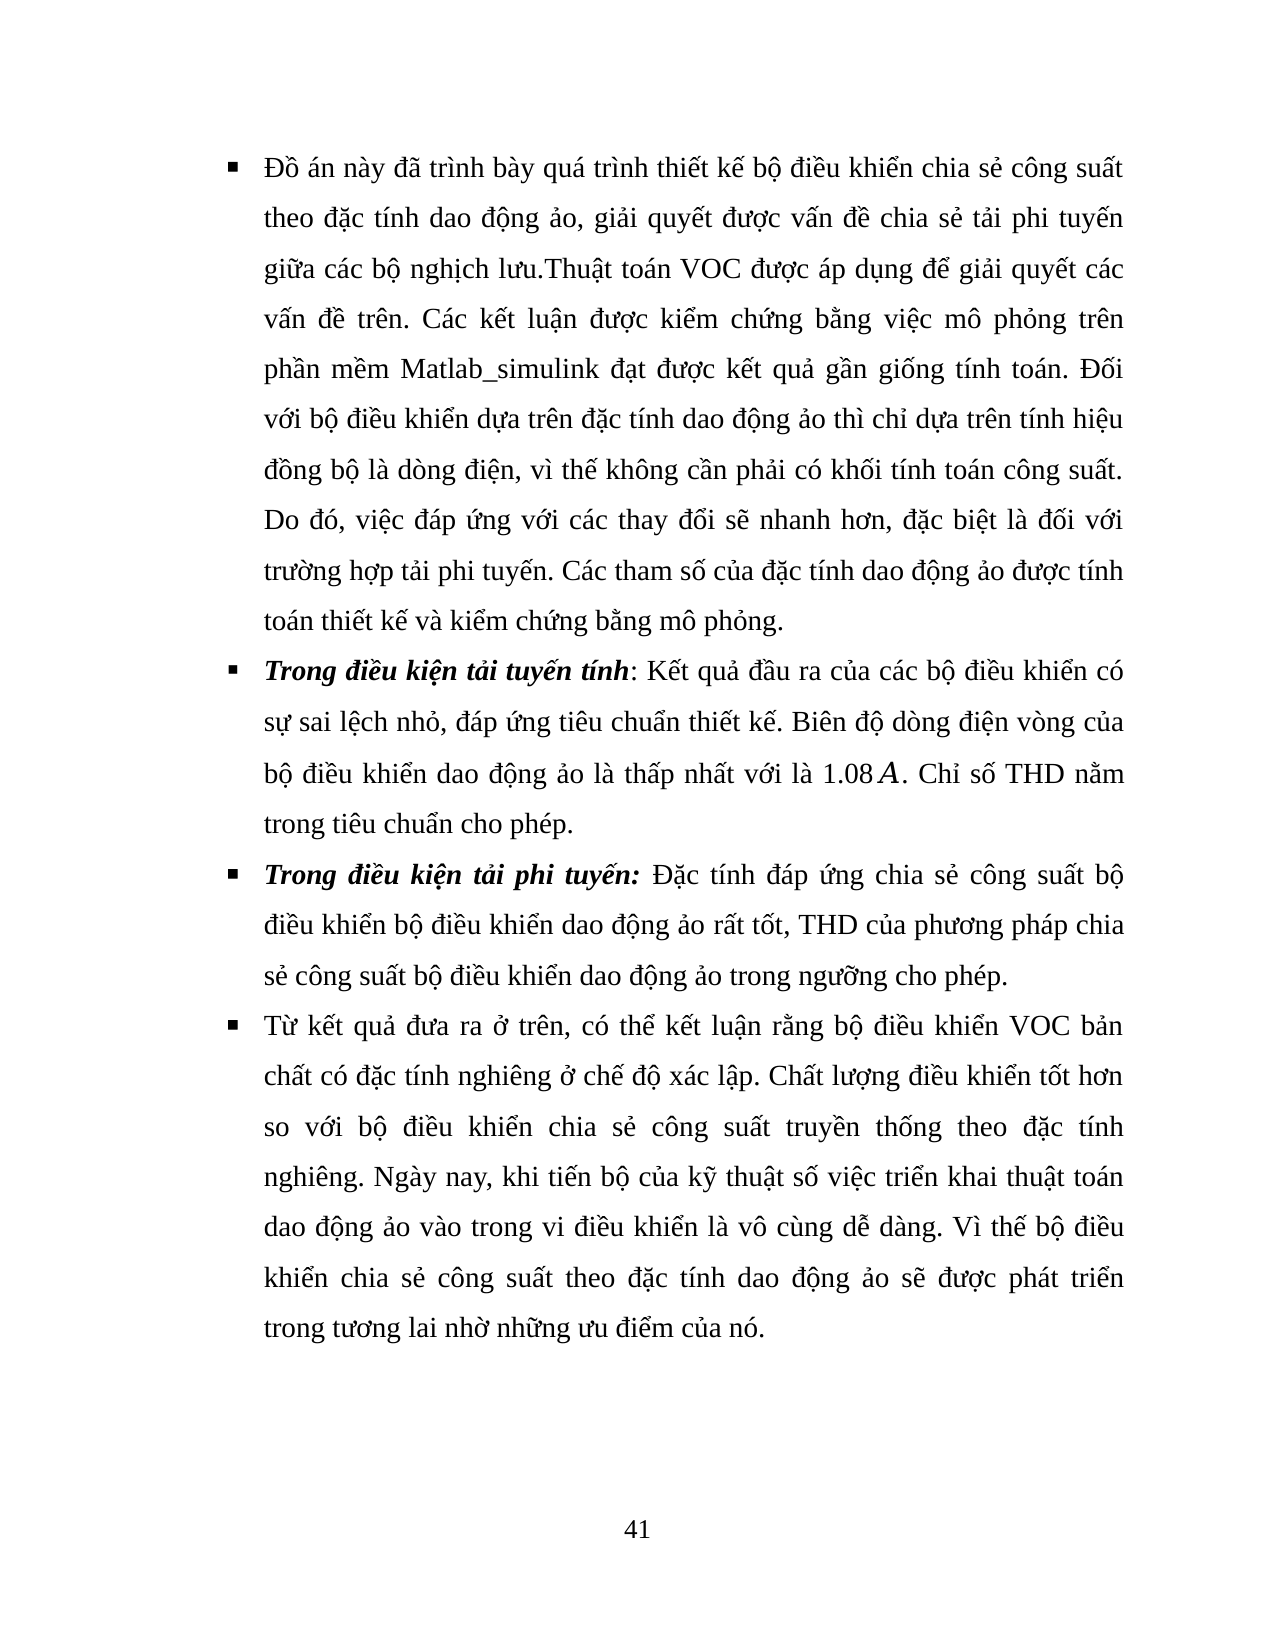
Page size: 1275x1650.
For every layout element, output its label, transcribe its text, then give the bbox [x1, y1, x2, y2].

list Đồ án này đã trình bày quá trình thiết kế bộ điều khiển chia sẻ công suất theo đặc tính dao động ảo, giải quyết được vấn đề chia sẻ tải phi tuyến giữa các bộ nghịch lưu.Thuật toán VOC được áp dụng để giải quyết các vấn đề trên. Các kết luận được kiểm chứng bằng việc mô phỏng trên phần mềm Matlab_simulink đạt được kết quả gần giống tính toán. Đối với bộ điều khiển dựa trên đặc tính dao động ảo thì chỉ dựa trên tính hiệu đồng bộ là dòng điện, vì thế không cần phải có khối tính toán công suất. Do đó, việc đáp ứng với các thay đổi sẽ nhanh hơn, đặc biệt là đối với trường hợp tải phi tuyến. Các tham số của đặc tính dao động ảo được tính toán thiết kế và kiểm chứng bằng mô phỏng. [226, 150, 1125, 636]
list Trong điều kiện tải phi tuyến: Đặc tính đáp ứng chia sẻ công suất bộ điều khiển bộ điều khiển dao động ảo rất tốt, THD của phương pháp chia sẻ công suất bộ điều khiển dao động ảo trong ngưỡng cho phép. [226, 857, 1125, 991]
list Trong điều kiện tải tuyến tính: Kết quả đầu ra của các bộ điều khiển có sự sai lệch nhỏ, đáp ứng tiêu chuẩn thiết kế. Biên độ dòng điện vòng của bộ điều khiển dao động ảo là thấp nhất với là 1.08𝐴. Chỉ số THD nằm trong tiêu chuẩn cho phép. [226, 653, 1125, 840]
list Từ kết quả đưa ra ở trên, có thể kết luận rằng bộ điều khiển VOC bản chất có đặc tính nghiêng ở chế độ xác lập. Chất lượng điều khiển tốt hơn so với bộ điều khiển chia sẻ công suất truyền thống theo đặc tính nghiêng. Ngày nay, khi tiến bộ của kỹ thuật số việc triển khai thuật toán dao động ảo vào trong vi điều khiển là vô cùng dễ dàng. Vì thế bộ điều khiển chia sẻ công suất theo đặc tính dao động ảo sẽ được phát triển trong tương lai nhờ những ưu điểm của nó. [226, 1008, 1125, 1343]
